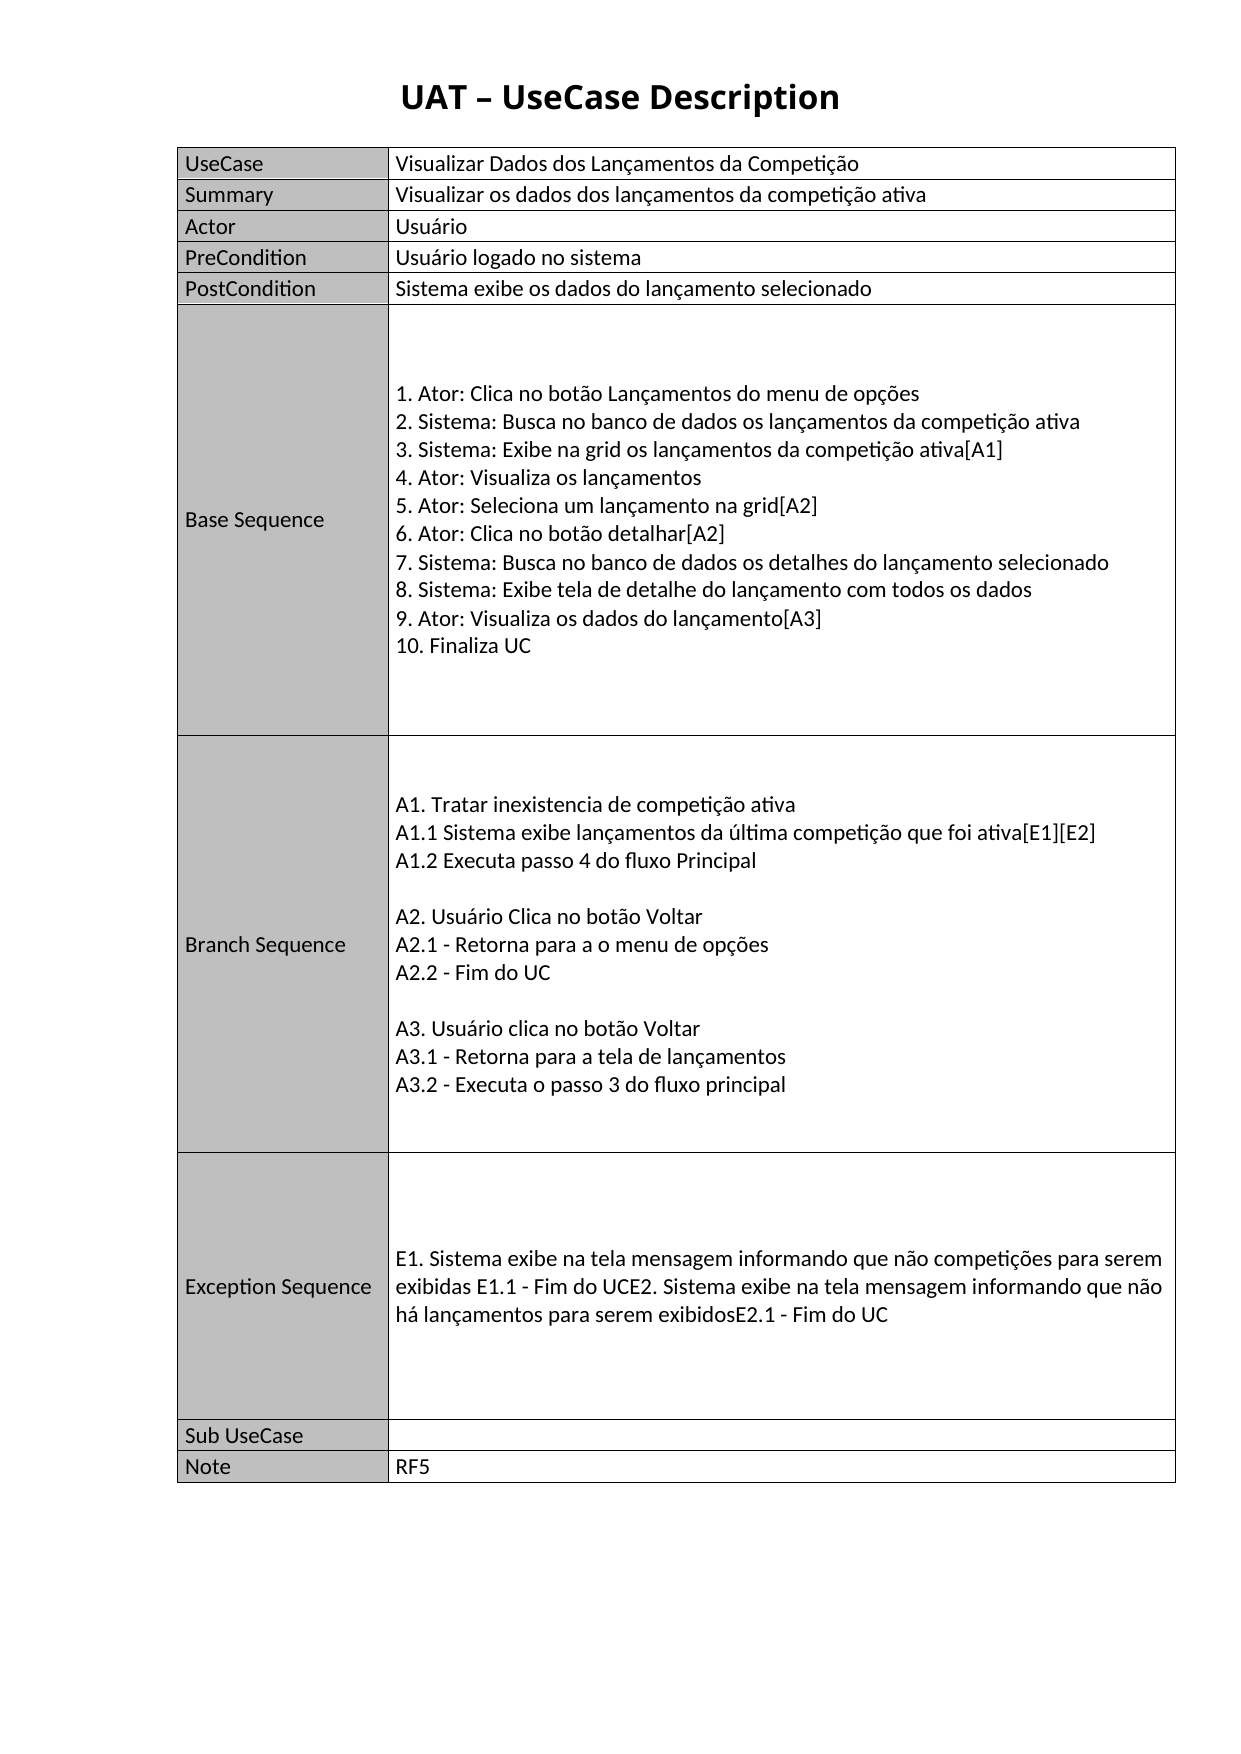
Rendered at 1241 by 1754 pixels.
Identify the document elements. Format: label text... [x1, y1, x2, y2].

table_cell RF5 [389, 1451, 1175, 1482]
table_cell Sub UseCase [178, 1420, 388, 1450]
table_cell Usuário logado no sistema [389, 242, 1175, 272]
table_cell Actor [178, 211, 388, 241]
table_cell PostCondition [178, 273, 388, 303]
table_cell Summary [178, 180, 388, 210]
table_cell Exception Sequence [178, 1153, 388, 1419]
table_cell Note [178, 1451, 388, 1482]
table_cell [389, 1420, 1175, 1450]
table_cell Base Sequence [178, 305, 388, 735]
table_header Visualizar Dados dos Lançamentos da Competição [389, 148, 1175, 178]
table_cell Visualizar os dados dos lançamentos da competição ativa [389, 180, 1175, 210]
table_cell Usuário [389, 211, 1175, 241]
table_cell E1. Sistema exibe na tela mensagem informando que não competições para serem exibidas E1.1 - Fim do UCE2. Sistema exibe na tela mensagem informando que não há lançamentos para serem exibidosE2.1 - Fim do UC [389, 1153, 1175, 1419]
table_header UseCase [178, 148, 388, 178]
table_cell Branch Sequence [178, 736, 388, 1152]
table_cell PreCondition [178, 242, 388, 272]
table_cell A1. Tratar inexistencia de competição ativa A1.1 Sistema exibe lançamentos da última competição que foi ativa[E1][E2] A1.2 Executa passo 4 do fluxo Principal A2. Usuário Clica no botão Voltar A2.1 - Retorna para a o menu de opções A2.2 - Fim do UC A3. Usuário clica no botão Voltar A3.1 - Retorna para a tela de lançamentos A3.2 - Executa o passo 3 do fluxo principal [389, 736, 1175, 1152]
table_cell 1. Ator: Clica no botão Lançamentos do menu de opções 2. Sistema: Busca no banco de dados os lançamentos da competição ativa 3. Sistema: Exibe na grid os lançamentos da competição ativa[A1] 4. Ator: Visualiza os lançamentos 5. Ator: Seleciona um lançamento na grid[A2] 6. Ator: Clica no botão detalhar[A2] 7. Sistema: Busca no banco de dados os detalhes do lançamento selecionado 8. Sistema: Exibe tela de detalhe do lançamento com todos os dados 9. Ator: Visualiza os dados do lançamento[A3] 10. Finaliza UC [389, 305, 1175, 735]
table_cell Sistema exibe os dados do lançamento selecionado [389, 273, 1175, 303]
